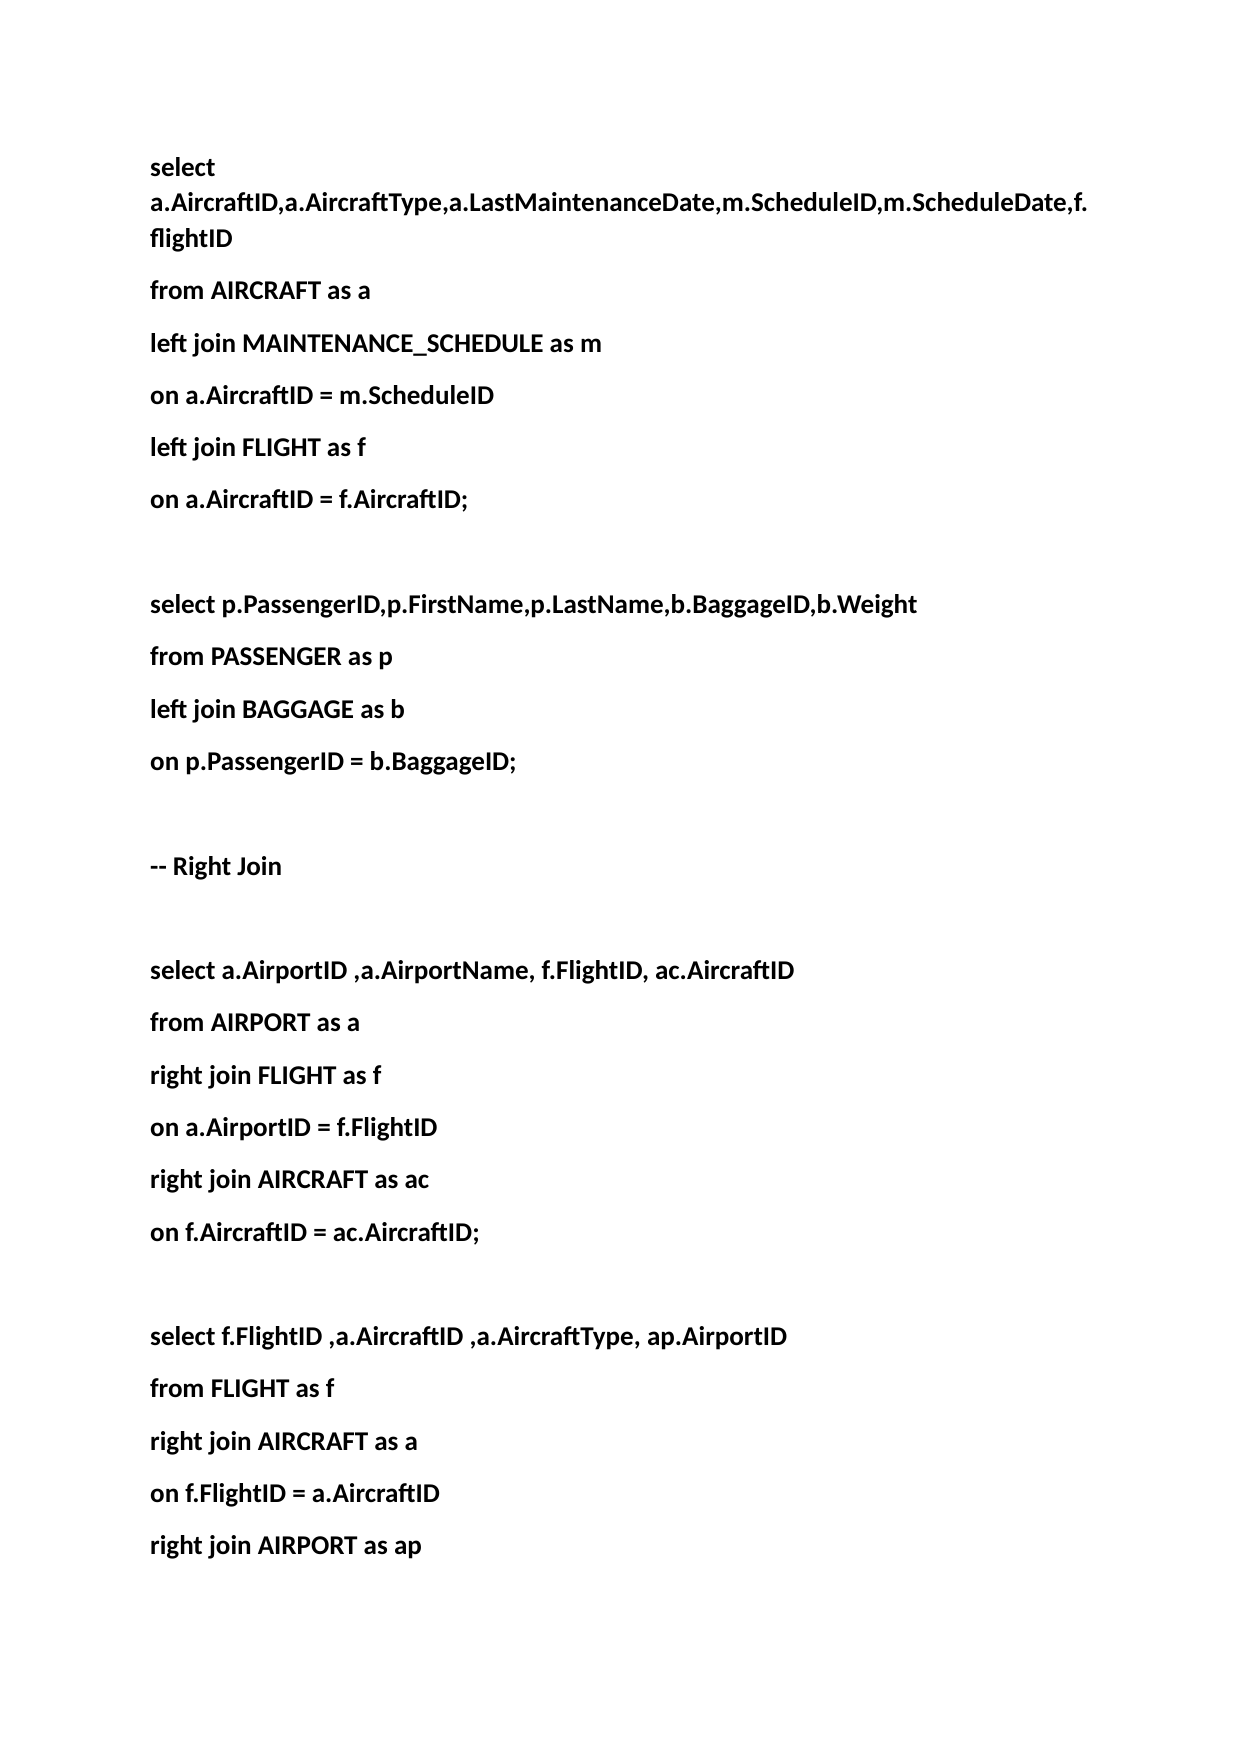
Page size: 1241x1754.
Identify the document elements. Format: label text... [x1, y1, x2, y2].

text select a.AirportID ,a.AirportName, f.FlightID, ac.AircraftID [150, 953, 1090, 986]
text left join FLIGHT as f [150, 430, 1090, 463]
text from AIRCRAFT as a [150, 273, 1090, 307]
text left join MAINTENANCE_SCHEDULE as m [150, 326, 1090, 359]
text from AIRPORT as a [150, 1006, 1090, 1039]
text select f.FlightID ,a.AircraftID ,a.AircraftType, ap.AirportID [150, 1319, 1090, 1352]
text on f.FlightID = a.AircraftID [150, 1476, 1090, 1509]
text left join BAGGAGE as b [150, 692, 1090, 725]
text right join FLIGHT as f [150, 1058, 1090, 1091]
text select p.PassengerID,p.FirstName,p.LastName,b.BaggageID,b.Weight [150, 587, 1090, 620]
text right join AIRCRAFT as a [150, 1424, 1090, 1457]
text on f.AircraftID = ac.AircraftID; [150, 1215, 1090, 1248]
text from FLIGHT as f [150, 1372, 1090, 1405]
text from PASSENGER as p [150, 639, 1090, 673]
text -- Right Join [150, 849, 1090, 882]
text on a.AircraftID = m.ScheduleID [150, 378, 1090, 411]
text on a.AircraftID = f.AircraftID; [150, 483, 1090, 516]
text on p.PassengerID = b.BaggageID; [150, 744, 1090, 777]
text right join AIRPORT as ap [150, 1528, 1090, 1562]
text right join AIRCRAFT as ac [150, 1162, 1090, 1196]
text select a.AircraftID,a.AircraftType,a.LastMaintenanceDate,m.ScheduleID,m.ScheduleDate,f.flightID [150, 150, 1090, 254]
text on a.AirportID = f.FlightID [150, 1110, 1090, 1143]
